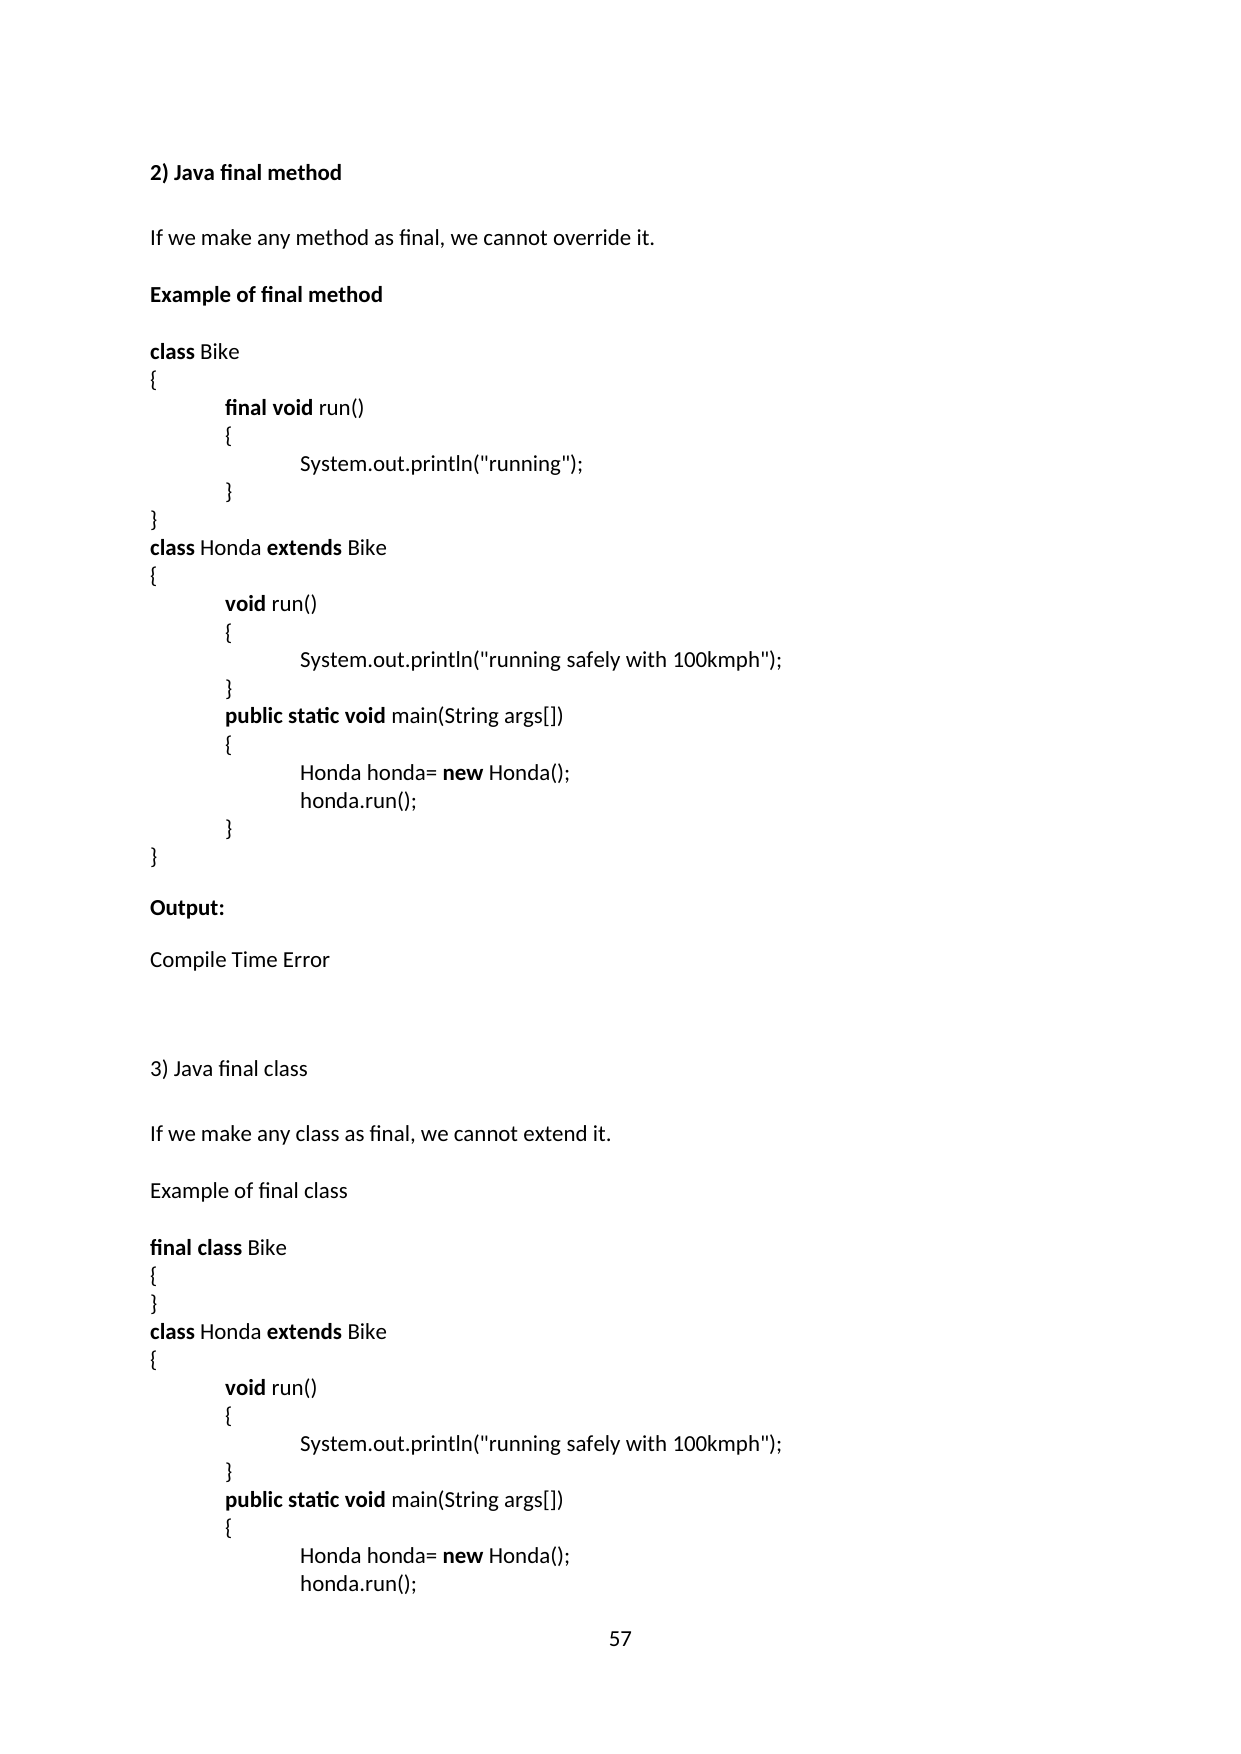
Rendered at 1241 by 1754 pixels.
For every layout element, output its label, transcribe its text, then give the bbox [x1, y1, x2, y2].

text } [150, 814, 1090, 842]
text System.out.println("running safely with 100kmph"); [225, 1429, 1090, 1457]
text System.out.println("running safely with 100kmph"); [225, 646, 1090, 674]
text } [150, 842, 1090, 870]
text Compile Time Error [150, 937, 1090, 973]
text public static void main(String args[]) [150, 1485, 1090, 1513]
text Example of final class [150, 1176, 1090, 1204]
text { [225, 618, 1090, 646]
text { [150, 1401, 1090, 1429]
text If we make any class as final, we cannot extend it. [150, 1111, 1090, 1147]
text void run() [225, 589, 1090, 618]
text { [150, 365, 1090, 393]
text } [225, 674, 1090, 702]
text Honda honda= new Honda(); [225, 758, 1090, 786]
text honda.run(); [225, 1569, 1090, 1597]
text Honda honda= new Honda(); [225, 1541, 1090, 1569]
text 2) Java final method [150, 150, 1090, 186]
text System.out.println("running"); [225, 449, 1090, 477]
text { [150, 730, 1090, 758]
text class Honda extends Bike [150, 1317, 1090, 1345]
text } [150, 1457, 1090, 1485]
text honda.run(); [225, 786, 1090, 814]
text { [150, 1513, 1090, 1541]
text 3) Java final class [150, 1046, 1090, 1082]
text public static void main(String args[]) [150, 702, 1090, 730]
text Output: [150, 885, 1090, 921]
text } [150, 506, 1090, 533]
text { [150, 1345, 1090, 1373]
text { [150, 562, 1090, 589]
text } [150, 477, 1090, 506]
text final class Bike [150, 1233, 1090, 1261]
text void run() [150, 1373, 1090, 1401]
text { [150, 421, 1090, 449]
text final void run() [150, 393, 1090, 421]
text class Honda extends Bike [150, 533, 1090, 562]
text class Bike [150, 337, 1090, 365]
text Example of final method [150, 280, 1090, 308]
text If we make any method as final, we cannot override it. [150, 215, 1090, 251]
text { [150, 1261, 1090, 1289]
text } [150, 1289, 1090, 1317]
